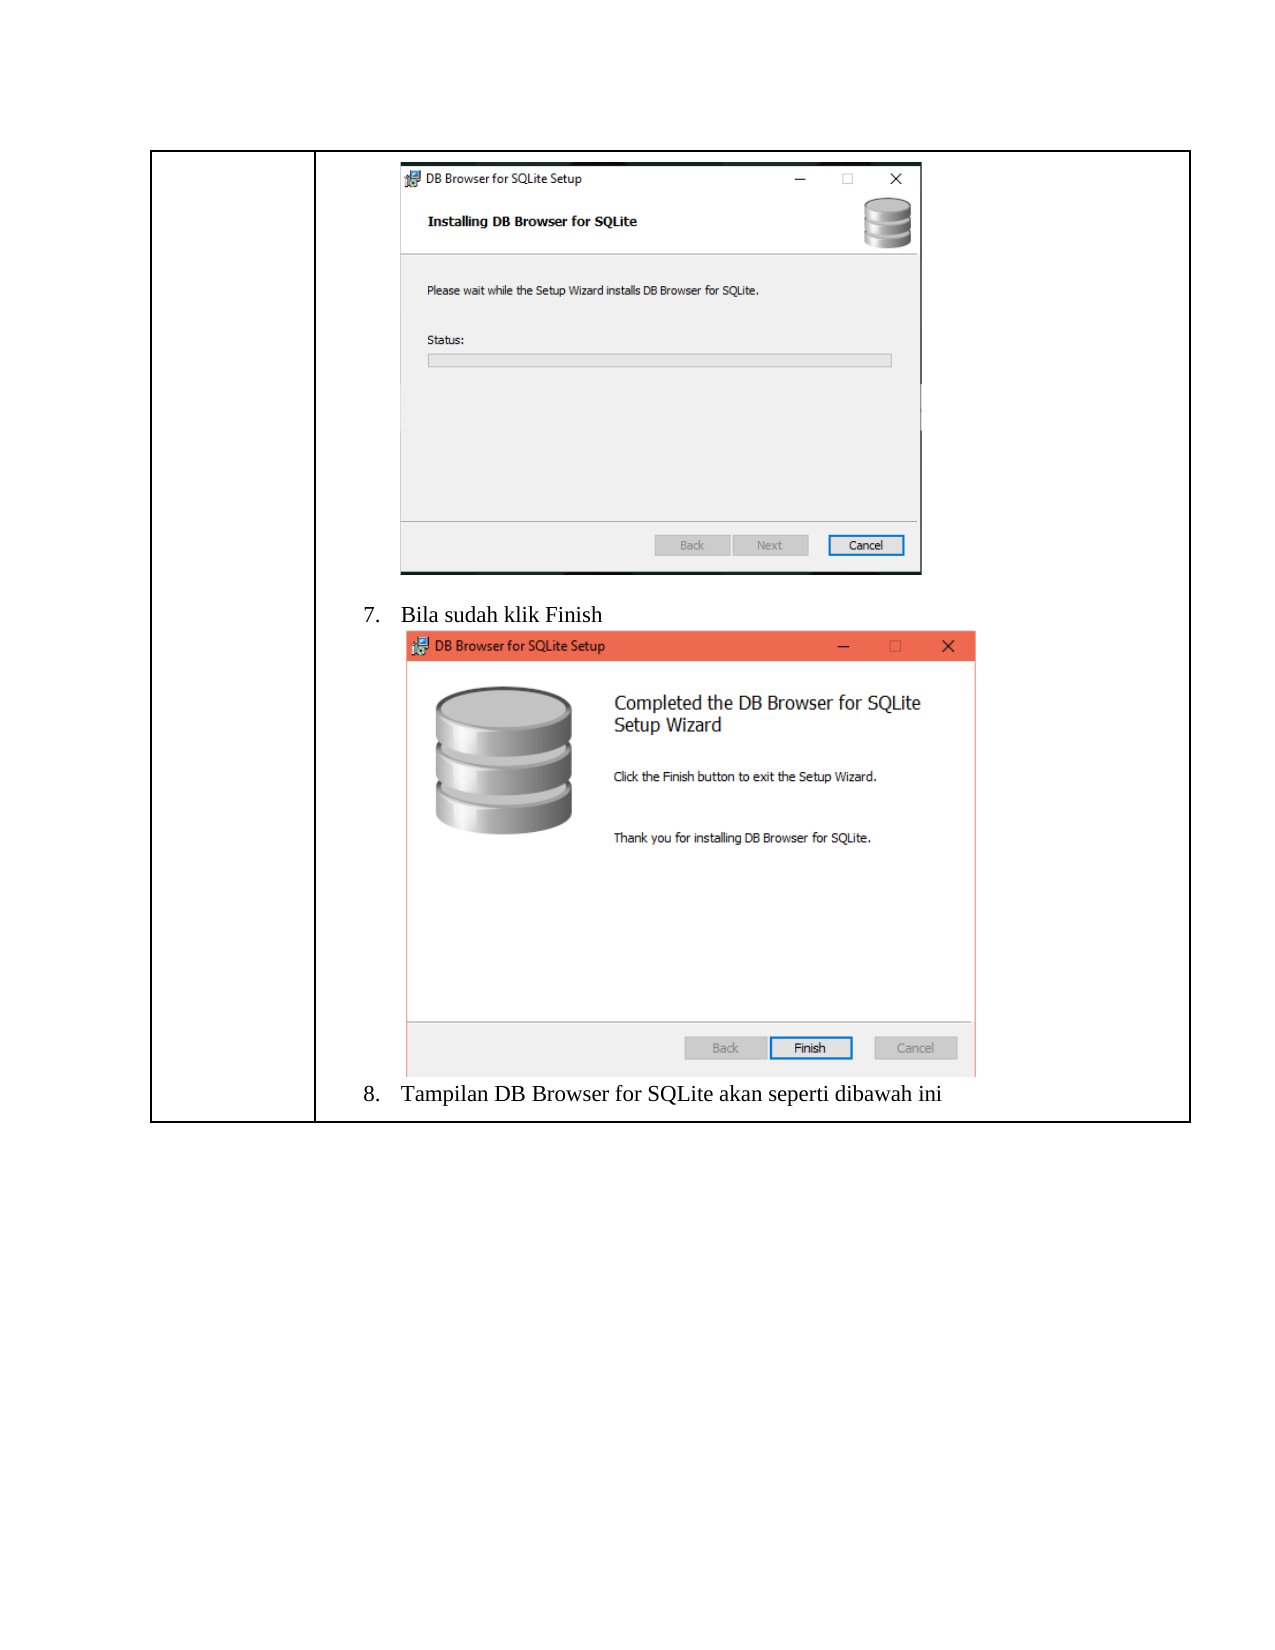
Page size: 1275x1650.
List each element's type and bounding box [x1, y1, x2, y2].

table_cell [316, 152, 1189, 1121]
table_cell [152, 152, 314, 1121]
picture [400, 162, 922, 575]
picture [406, 630, 976, 1077]
